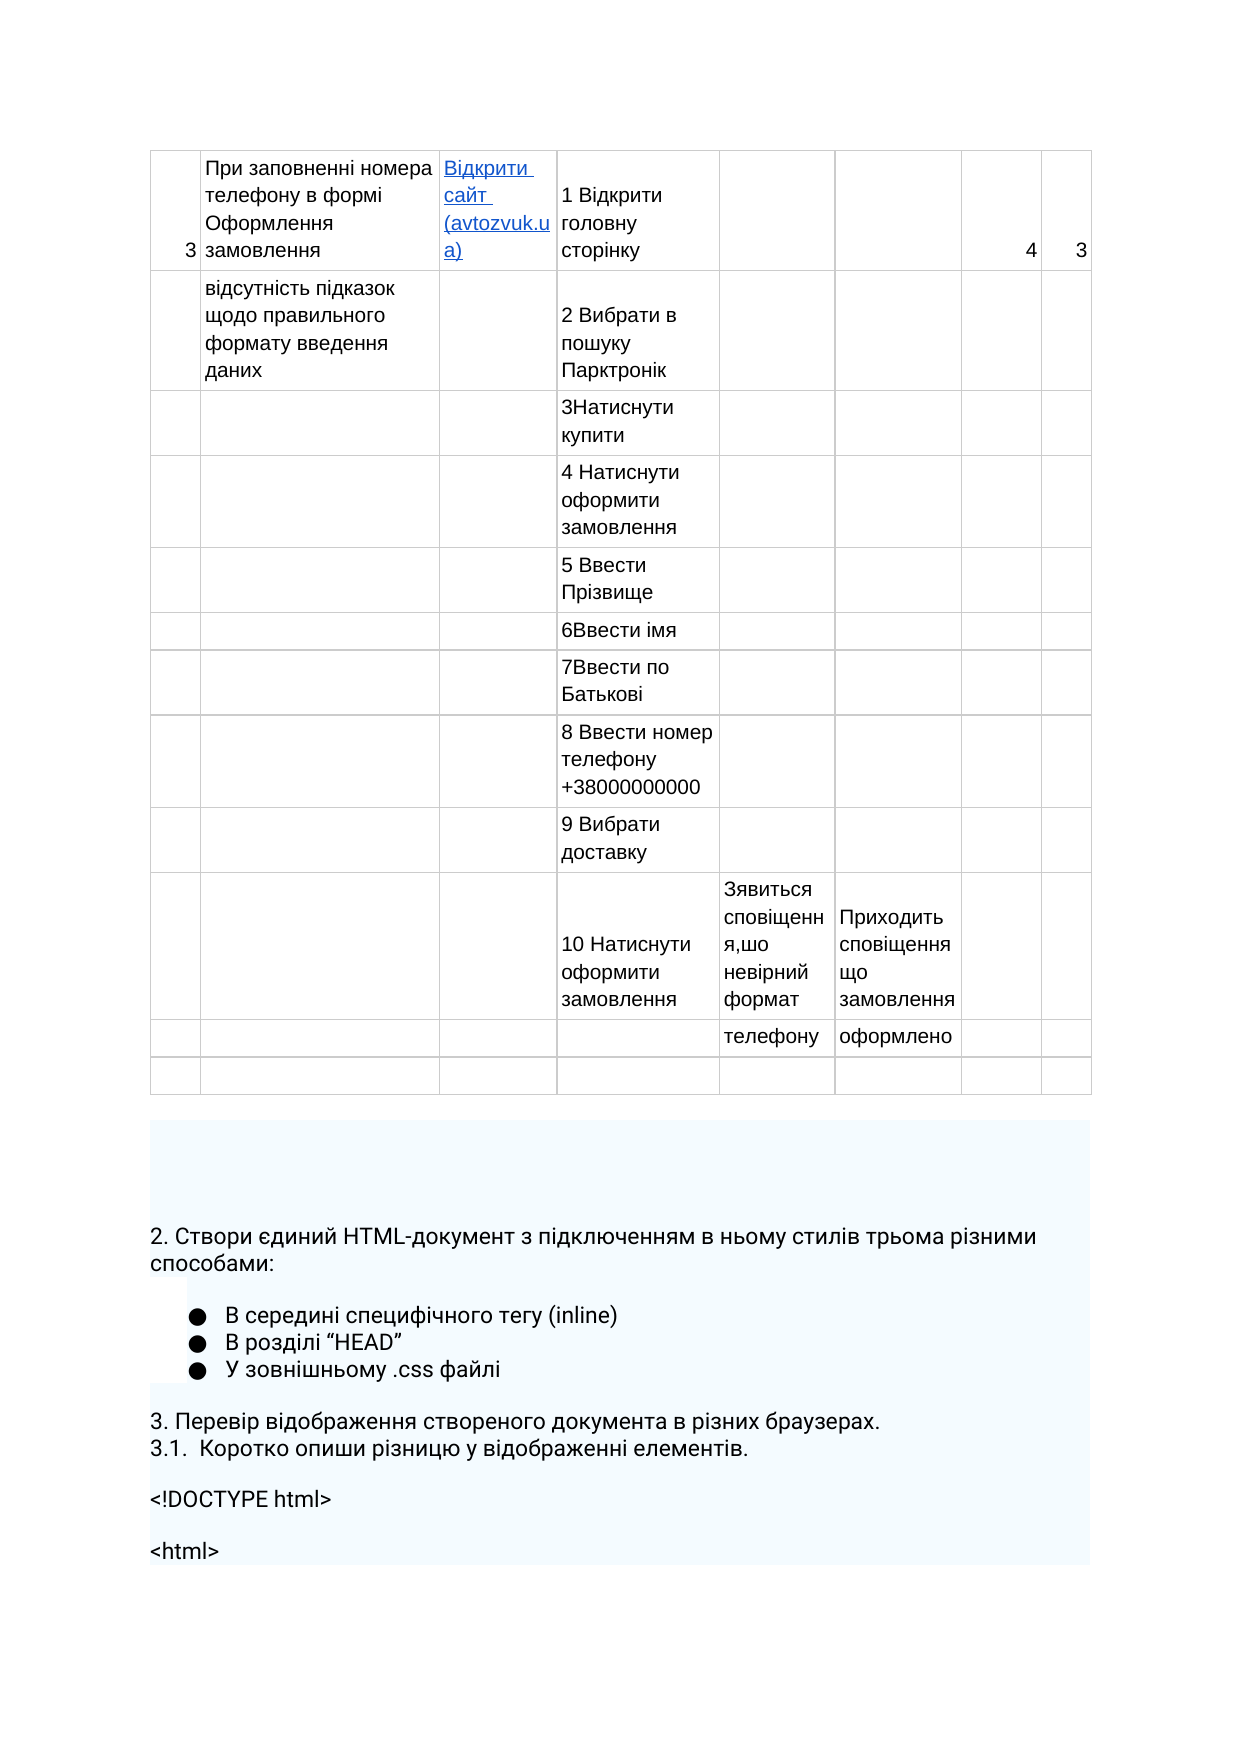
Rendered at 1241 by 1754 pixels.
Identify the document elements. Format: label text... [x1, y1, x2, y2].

table_cell [201, 873, 439, 1019]
table_cell [151, 1058, 200, 1093]
table_cell [836, 613, 961, 649]
table_cell [1042, 613, 1091, 649]
table_cell 4 [962, 151, 1041, 270]
table_cell [962, 716, 1041, 807]
table_cell [962, 1020, 1041, 1056]
table_cell [201, 1020, 439, 1056]
table_cell [201, 613, 439, 649]
table_cell [440, 391, 556, 455]
list В середині специфічного тегу (inline) [187, 1302, 1090, 1329]
table_cell відсутність підказок щодо правильного формату введення даних [201, 271, 439, 390]
table_cell [151, 613, 200, 649]
table_cell [962, 548, 1041, 612]
table_cell [720, 1058, 834, 1093]
table_cell [201, 456, 439, 547]
table_cell [151, 391, 200, 455]
table_cell [151, 548, 200, 612]
table_cell [440, 456, 556, 547]
table_cell 3Натиснути купити [558, 391, 719, 455]
table_cell [440, 1020, 556, 1056]
table_cell [720, 613, 834, 649]
text 2. Створи єдиний HTML-документ з підключенням в ньому стилів трьома різними способами: [150, 1223, 1090, 1277]
table_cell [151, 651, 200, 714]
table_cell [720, 456, 834, 547]
table_cell Приходить сповіщення що замовлення [836, 873, 961, 1019]
table_cell [720, 808, 834, 872]
table_cell [440, 548, 556, 612]
table_cell [151, 716, 200, 807]
table_cell [836, 808, 961, 872]
table_cell 9 Вибрати доставку [558, 808, 719, 872]
table_cell [440, 1058, 556, 1093]
table_cell [1042, 391, 1091, 455]
table_cell 5 Ввести Прізвище [558, 548, 719, 612]
table_cell [720, 716, 834, 807]
table_cell [201, 1058, 439, 1093]
table_cell [836, 548, 961, 612]
table_cell [1042, 716, 1091, 807]
table_cell Зявиться сповіщення,шо невірний формат [720, 873, 834, 1019]
table_cell [151, 456, 200, 547]
table_cell [720, 391, 834, 455]
table_cell [558, 1020, 719, 1056]
table_cell 10 Натиснути оформити замовлення [558, 873, 719, 1019]
table_cell [962, 613, 1041, 649]
table_cell [962, 456, 1041, 547]
table_cell [962, 808, 1041, 872]
table_cell 6Ввести імя [558, 613, 719, 649]
text <!DOCTYPE html> [150, 1487, 1090, 1513]
table_cell [440, 613, 556, 649]
table_cell 3 [1042, 151, 1091, 270]
table_cell [962, 1058, 1041, 1093]
table_cell [836, 651, 961, 714]
list В розділі “HEAD” [187, 1329, 1090, 1356]
table_cell [201, 808, 439, 872]
table_cell [1042, 456, 1091, 547]
table_cell [836, 716, 961, 807]
table_cell 8 Ввести номер телефону +38000000000 [558, 716, 719, 807]
table_cell [720, 151, 834, 270]
table_cell [440, 808, 556, 872]
table_cell [151, 1020, 200, 1056]
table_cell [962, 391, 1041, 455]
table_cell [962, 651, 1041, 714]
table_cell 2 Вибрати в пошуку Парктронік [558, 271, 719, 390]
table_cell оформлено [836, 1020, 961, 1056]
table_cell [151, 808, 200, 872]
table_cell [1042, 651, 1091, 714]
table_cell Відкрити сайт (avtozvuk.ua) [440, 151, 556, 270]
table_cell [151, 873, 200, 1019]
table_cell [1042, 548, 1091, 612]
table_cell [201, 651, 439, 714]
table_cell [836, 271, 961, 390]
list У зовнішньому .css файлі [187, 1356, 1090, 1383]
table_cell [962, 271, 1041, 390]
table_cell [720, 271, 834, 390]
table_cell [1042, 271, 1091, 390]
table_cell 4 Натиснути оформити замовлення [558, 456, 719, 547]
table_cell При заповненні номера телефону в формі Оформлення замовлення [201, 151, 439, 270]
table_cell [201, 548, 439, 612]
table_cell [1042, 808, 1091, 872]
table_cell [836, 151, 961, 270]
table_cell [962, 873, 1041, 1019]
table_cell [201, 391, 439, 455]
table_cell 1 Відкрити головну сторінку [558, 151, 719, 270]
table_cell [720, 548, 834, 612]
table_cell 3 [151, 151, 200, 270]
table_cell [440, 271, 556, 390]
table_cell [201, 716, 439, 807]
text 3. Перевір відображення створеного документа в різних браузерах. 3.1. Коротко опиши різницю у відображенні елементів. [150, 1408, 1090, 1462]
table_cell [440, 651, 556, 714]
table_cell [440, 873, 556, 1019]
table_cell [151, 271, 200, 390]
table_cell [836, 456, 961, 547]
table_cell телефону [720, 1020, 834, 1056]
table_cell [720, 651, 834, 714]
table_cell [440, 716, 556, 807]
table_cell [1042, 1020, 1091, 1056]
table_cell [1042, 1058, 1091, 1093]
table_cell [558, 1058, 719, 1093]
table_cell [1042, 873, 1091, 1019]
table_cell 7Ввести по Батькові [558, 651, 719, 714]
table_cell [836, 1058, 961, 1093]
table_cell [836, 391, 961, 455]
text <html> [150, 1538, 1090, 1565]
